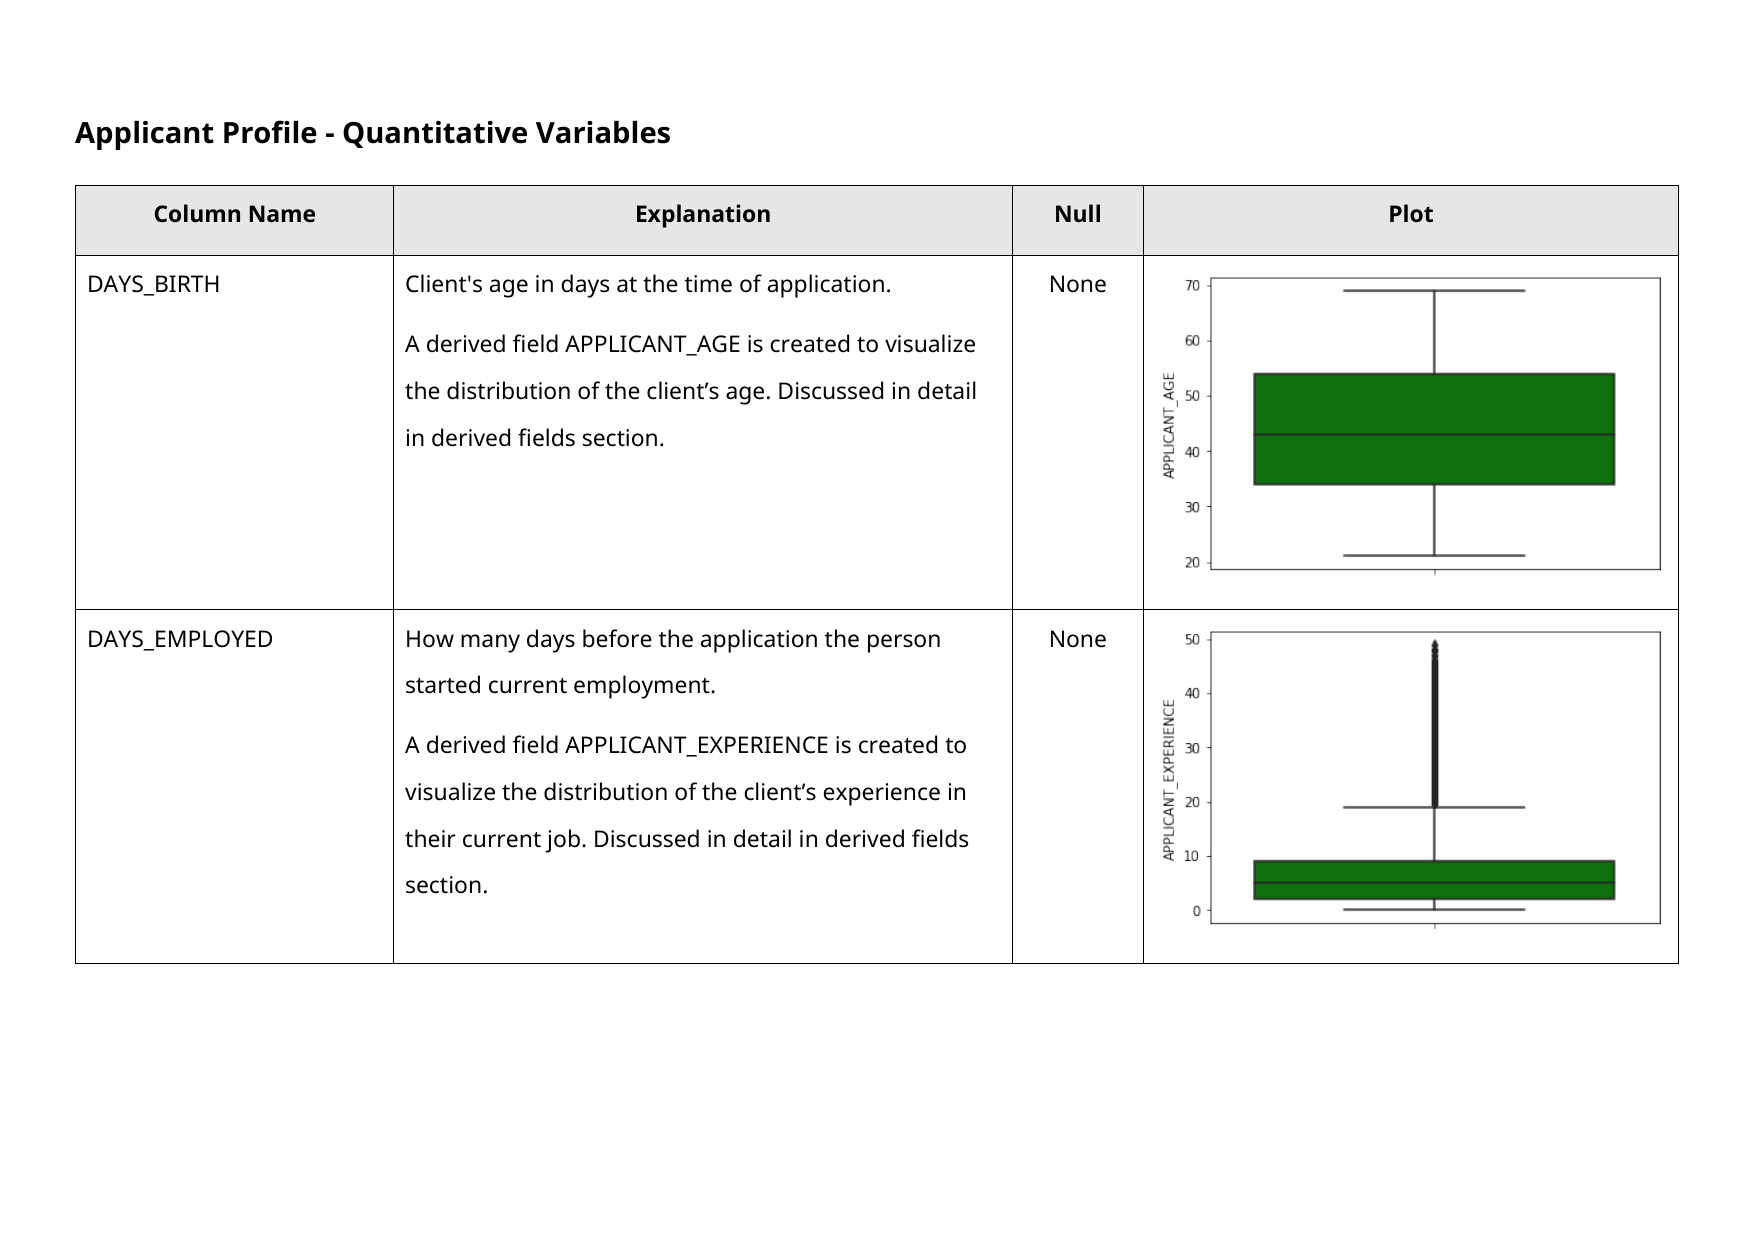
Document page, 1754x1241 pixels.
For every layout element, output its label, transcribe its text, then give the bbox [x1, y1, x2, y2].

subtitle Applicant Profile - Quantitative Variables [75, 112, 1679, 152]
table_header Explanation [394, 186, 1012, 255]
table_cell [1144, 256, 1678, 609]
table_header Column Name [76, 186, 393, 255]
table_cell Client's age in days at the time of application. A derived field APPLICANT_AGE is created to visualize the distribution of the client’s age. Discussed in detail in derived fields section. [394, 256, 1012, 609]
table_cell None [1013, 256, 1143, 609]
table_cell DAYS_BIRTH [76, 256, 393, 609]
table_header Null [1013, 186, 1143, 255]
table_cell DAYS_EMPLOYED [76, 610, 393, 963]
table_cell None [1013, 610, 1143, 963]
table_header Plot [1144, 186, 1678, 255]
table_cell How many days before the application the person started current employment. A derived field APPLICANT_EXPERIENCE is created to visualize the distribution of the client’s experience in their current job. Discussed in detail in derived fields section. [394, 610, 1012, 963]
picture [1154, 622, 1668, 938]
table_cell [1144, 610, 1678, 963]
picture [1154, 268, 1668, 584]
